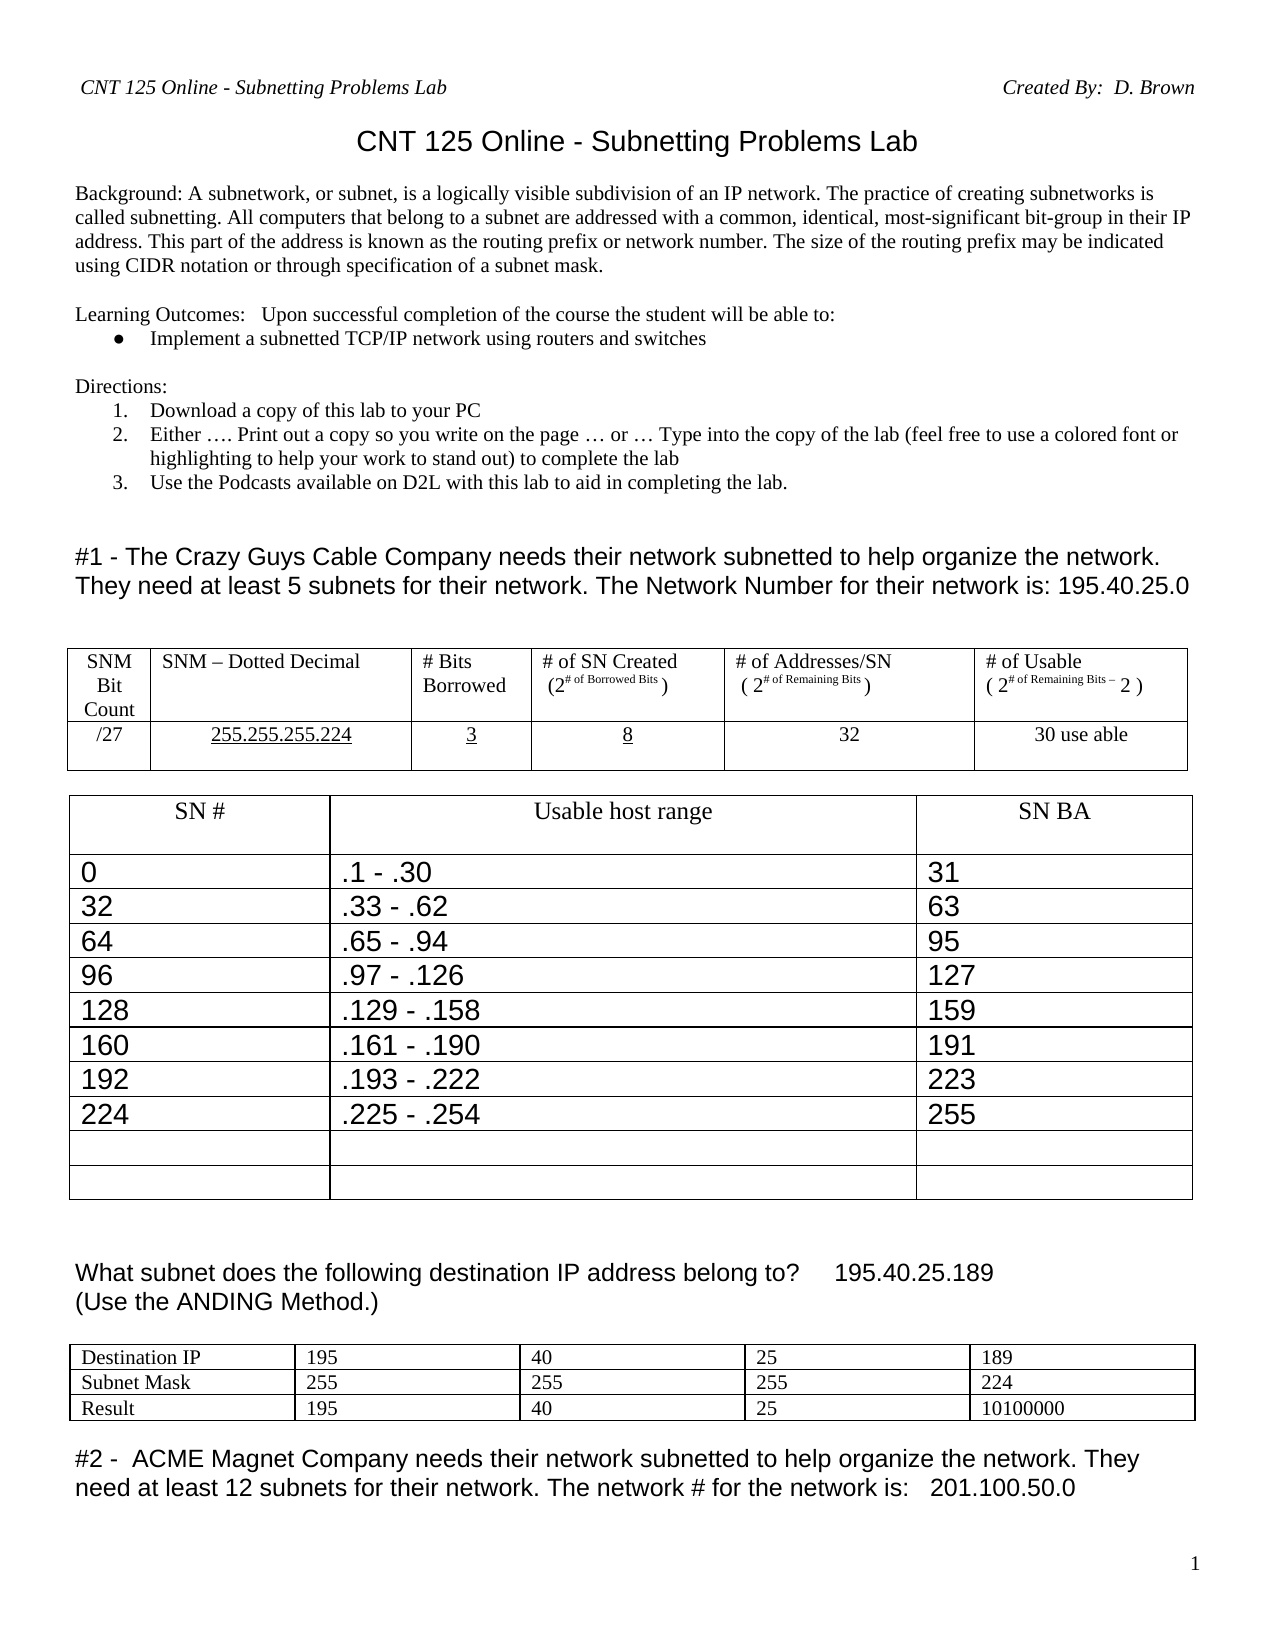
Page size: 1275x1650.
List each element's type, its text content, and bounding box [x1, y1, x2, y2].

table_header # of Addresses/SN ( 2# of Remaining Bits ) [725, 649, 974, 721]
table_cell 95 [917, 924, 1192, 957]
table_header 195 [296, 1345, 519, 1369]
table_cell .129 - .158 [331, 993, 916, 1026]
text What subnet does the following destination IP address belong to? 195.40.25.189 [75, 1258, 1200, 1287]
table_header # of SN Created (2# of Borrowed Bits ) [532, 649, 724, 721]
table_cell .225 - .254 [331, 1097, 916, 1130]
list Implement a subnetted TCP/IP network using routers and switches [112, 326, 1200, 349]
table_cell 10100000 [971, 1395, 1194, 1419]
table_cell .1 - .30 [331, 855, 916, 888]
table_header SN # [70, 796, 329, 853]
table_header SNM – Dotted Decimal [151, 649, 411, 721]
table_header 189 [971, 1345, 1194, 1369]
text #1 - The Crazy Guys Cable Company needs their network subnetted to help organize the network. They need at least 5 subnets for their network. The Network Number for their network is: 195.40.25.0 [75, 542, 1200, 599]
table_header Usable host range [331, 796, 916, 853]
table_header Destination IP [71, 1345, 294, 1369]
table_header 40 [521, 1345, 744, 1369]
table_cell 31 [917, 855, 1192, 888]
table_cell 127 [917, 958, 1192, 992]
table_cell [917, 1166, 1192, 1199]
table_cell 63 [917, 889, 1192, 923]
table_cell [70, 1166, 329, 1199]
table_cell 32 [70, 889, 329, 923]
table_cell [331, 1166, 916, 1199]
table_header SN BA [917, 796, 1192, 853]
table_cell 255 [917, 1097, 1192, 1130]
title CNT 125 Online - Subnetting Problems Lab [75, 124, 1200, 157]
table_cell 40 [521, 1395, 744, 1419]
table_cell 32 [725, 722, 974, 770]
table_cell 8 [532, 722, 724, 770]
table_header 25 [746, 1345, 969, 1369]
table_cell 195 [296, 1395, 519, 1419]
table_cell 3 [412, 722, 531, 770]
table_cell 223 [917, 1062, 1192, 1096]
table_cell 159 [917, 993, 1192, 1026]
table_cell Subnet Mask [71, 1370, 294, 1394]
table_cell 255 [746, 1370, 969, 1394]
table_cell Result [71, 1395, 294, 1419]
table_cell .161 - .190 [331, 1028, 916, 1061]
table_cell 191 [917, 1028, 1192, 1061]
table_cell 128 [70, 993, 329, 1026]
table_cell 192 [70, 1062, 329, 1096]
text #2 - ACME Magnet Company needs their network subnetted to help organize the network. They need at least 12 subnets for their network. The network # for the network is: 201.100.50.0 [75, 1444, 1200, 1502]
list Either …. Print out a copy so you write on the page … or … Type into the copy of the lab (feel free to use a colored font or highlighting to help your work to stand out) to complete the lab [112, 422, 1200, 470]
table_header # of Usable ( 2# of Remaining Bits – 2 ) [975, 649, 1187, 721]
table_cell [70, 1131, 329, 1165]
table_cell .97 - .126 [331, 958, 916, 992]
table_header # Bits Borrowed [412, 649, 531, 721]
table_cell 96 [70, 958, 329, 992]
table_cell 25 [746, 1395, 969, 1419]
text Background: A subnetwork, or subnet, is a logically visible subdivision of an IP network. The practice of creating subnetworks is called subnetting. All computers that belong to a subnet are addressed with a common, identical, most-significant bit-group in their IP address. This part of the address is known as the routing prefix or network number. The size of the routing prefix may be indicated using CIDR notation or through specification of a subnet mask. [75, 181, 1200, 277]
table_cell [331, 1131, 916, 1165]
table_cell 0 [70, 855, 329, 888]
list Download a copy of this lab to your PC [112, 398, 1200, 422]
text Directions: [75, 374, 1200, 398]
table_cell 255 [521, 1370, 744, 1394]
table_cell 224 [70, 1097, 329, 1130]
table_header SNM Bit Count [68, 649, 150, 721]
list Use the Podcasts available on D2L with this lab to aid in completing the lab. [112, 470, 1200, 494]
table_cell 64 [70, 924, 329, 957]
table_cell .193 - .222 [331, 1062, 916, 1096]
table_cell /27 [68, 722, 150, 770]
table_cell 255 [296, 1370, 519, 1394]
table_cell [917, 1131, 1192, 1165]
table_cell .33 - .62 [331, 889, 916, 923]
table_cell .65 - .94 [331, 924, 916, 957]
table_cell 224 [971, 1370, 1194, 1394]
table_cell 30 use able [975, 722, 1187, 770]
text (Use the ANDING Method.) [75, 1287, 1200, 1315]
text Learning Outcomes: Upon successful completion of the course the student will be able to: [75, 301, 1200, 326]
table_cell 160 [70, 1028, 329, 1061]
table_cell 255.255.255.224 [151, 722, 411, 770]
